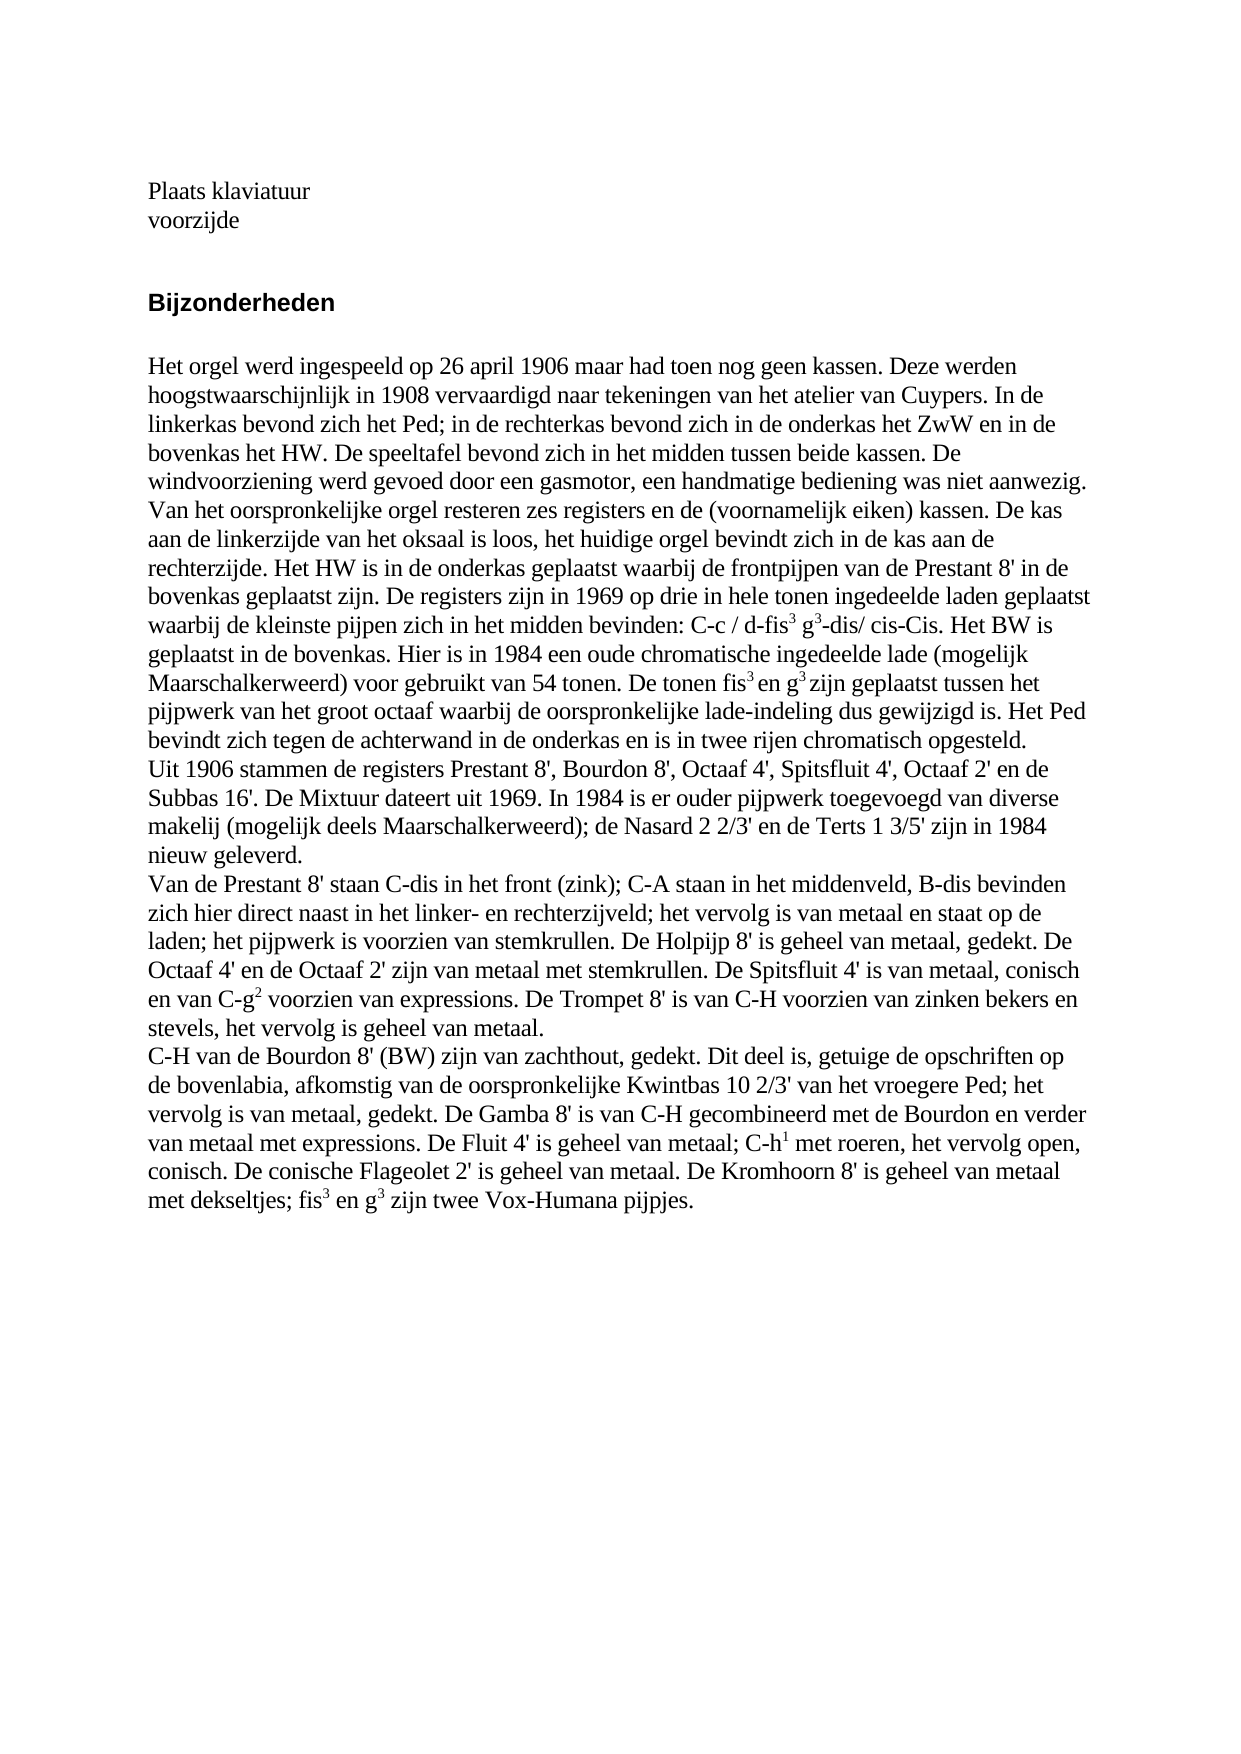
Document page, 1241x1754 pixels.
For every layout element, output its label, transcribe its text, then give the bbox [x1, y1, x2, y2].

text Het orgel werd ingespeeld op 26 april 1906 maar had toen nog geen kassen. Deze werden hoogstwaarschijnlijk in 1908 vervaardigd naar tekeningen van het atelier van Cuypers. In de linkerkas bevond zich het Ped; in de rechterkas bevond zich in de onderkas het ZwW en in de bovenkas het HW. De speeltafel bevond zich in het midden tussen beide kassen. De windvoorziening werd gevoed door een gasmotor, een handmatige bediening was niet aanwezig. [148, 351, 1093, 495]
text Plaats klaviatuur [148, 176, 1093, 205]
text C-H van de Bourdon 8' (BW) zijn van zachthout, gedekt. Dit deel is, getuige de opschriften op de bovenlabia, afkomstig van de oorspronkelijke Kwintbas 10 2/3' van het vroegere Ped; het vervolg is van metaal, gedekt. De Gamba 8' is van C-H gecombineerd met de Bourdon en verder van metaal met expressions. De Fluit 4' is geheel van metaal; C-h1 met roeren, het vervolg open, conisch. De conische Flageolet 2' is geheel van metaal. De Kromhoorn 8' is geheel van metaal met dekseltjes; fis3 en g3 zijn twee Vox-Humana pijpjes. [148, 1041, 1093, 1214]
text voorzijde [148, 205, 1093, 234]
text Uit 1906 stammen de registers Prestant 8', Bourdon 8', Octaaf 4', Spitsfluit 4', Octaaf 2' en de Subbas 16'. De Mixtuur dateert uit 1969. In 1984 is er ouder pijpwerk toegevoegd van diverse makelij (mogelijk deels Maarschalkerweerd); de Nasard 2 2/3' en de Terts 1 3/5' zijn in 1984 nieuw geleverd. [148, 754, 1093, 869]
text Van het oorspronkelijke orgel resteren zes registers en de (voornamelijk eiken) kassen. De kas aan de linkerzijde van het oksaal is loos, het huidige orgel bevindt zich in de kas aan de rechterzijde. Het HW is in de onderkas geplaatst waarbij de frontpijpen van de Prestant 8' in de bovenkas geplaatst zijn. De registers zijn in 1969 op drie in hele tonen ingedeelde laden geplaatst waarbij de kleinste pijpen zich in het midden bevinden: C-c / d-fis3 g3-dis/ cis-Cis. Het BW is geplaatst in de bovenkas. Hier is in 1984 een oude chromatische ingedeelde lade (mogelijk Maarschalkerweerd) voor gebruikt van 54 tonen. De tonen fis3 en g3 zijn geplaatst tussen het pijpwerk van het groot octaaf waarbij de oorspronkelijke lade-indeling dus gewijzigd is. Het Ped bevindt zich tegen de achterwand in de onderkas en is in twee rijen chromatisch opgesteld. [148, 495, 1093, 754]
subtitle Bijzonderheden [148, 288, 1093, 316]
text Van de Prestant 8' staan C-dis in het front (zink); C-A staan in het middenveld, B-dis bevinden zich hier direct naast in het linker- en rechterzijveld; het vervolg is van metaal en staat op de laden; het pijpwerk is voorzien van stemkrullen. De Holpijp 8' is geheel van metaal, gedekt. De Octaaf 4' en de Octaaf 2' zijn van metaal met stemkrullen. De Spitsfluit 4' is van metaal, conisch en van C-g2 voorzien van expressions. De Trompet 8' is van C-H voorzien van zinken bekers en stevels, het vervolg is geheel van metaal. [148, 869, 1093, 1041]
